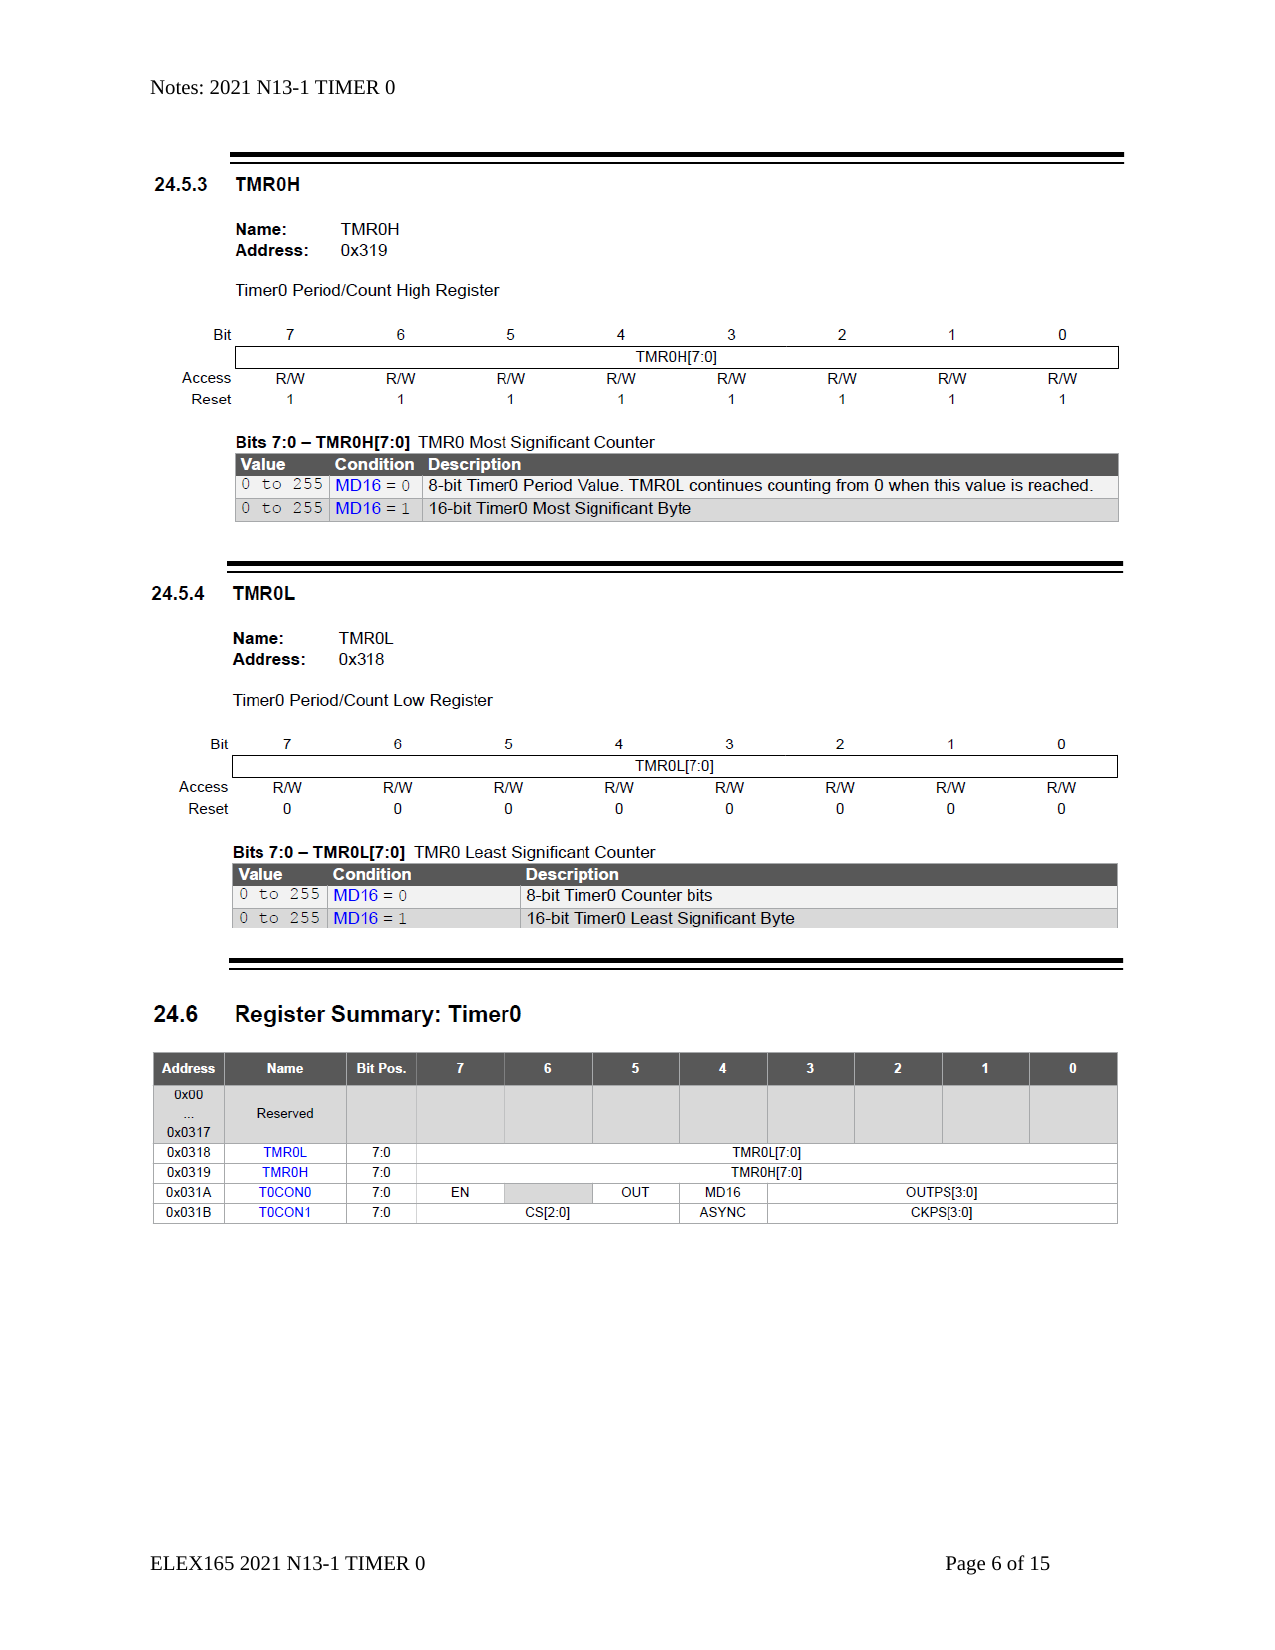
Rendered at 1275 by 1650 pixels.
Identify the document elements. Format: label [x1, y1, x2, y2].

picture [150, 558, 1125, 928]
picture [150, 956, 1125, 1227]
picture [150, 150, 1125, 530]
